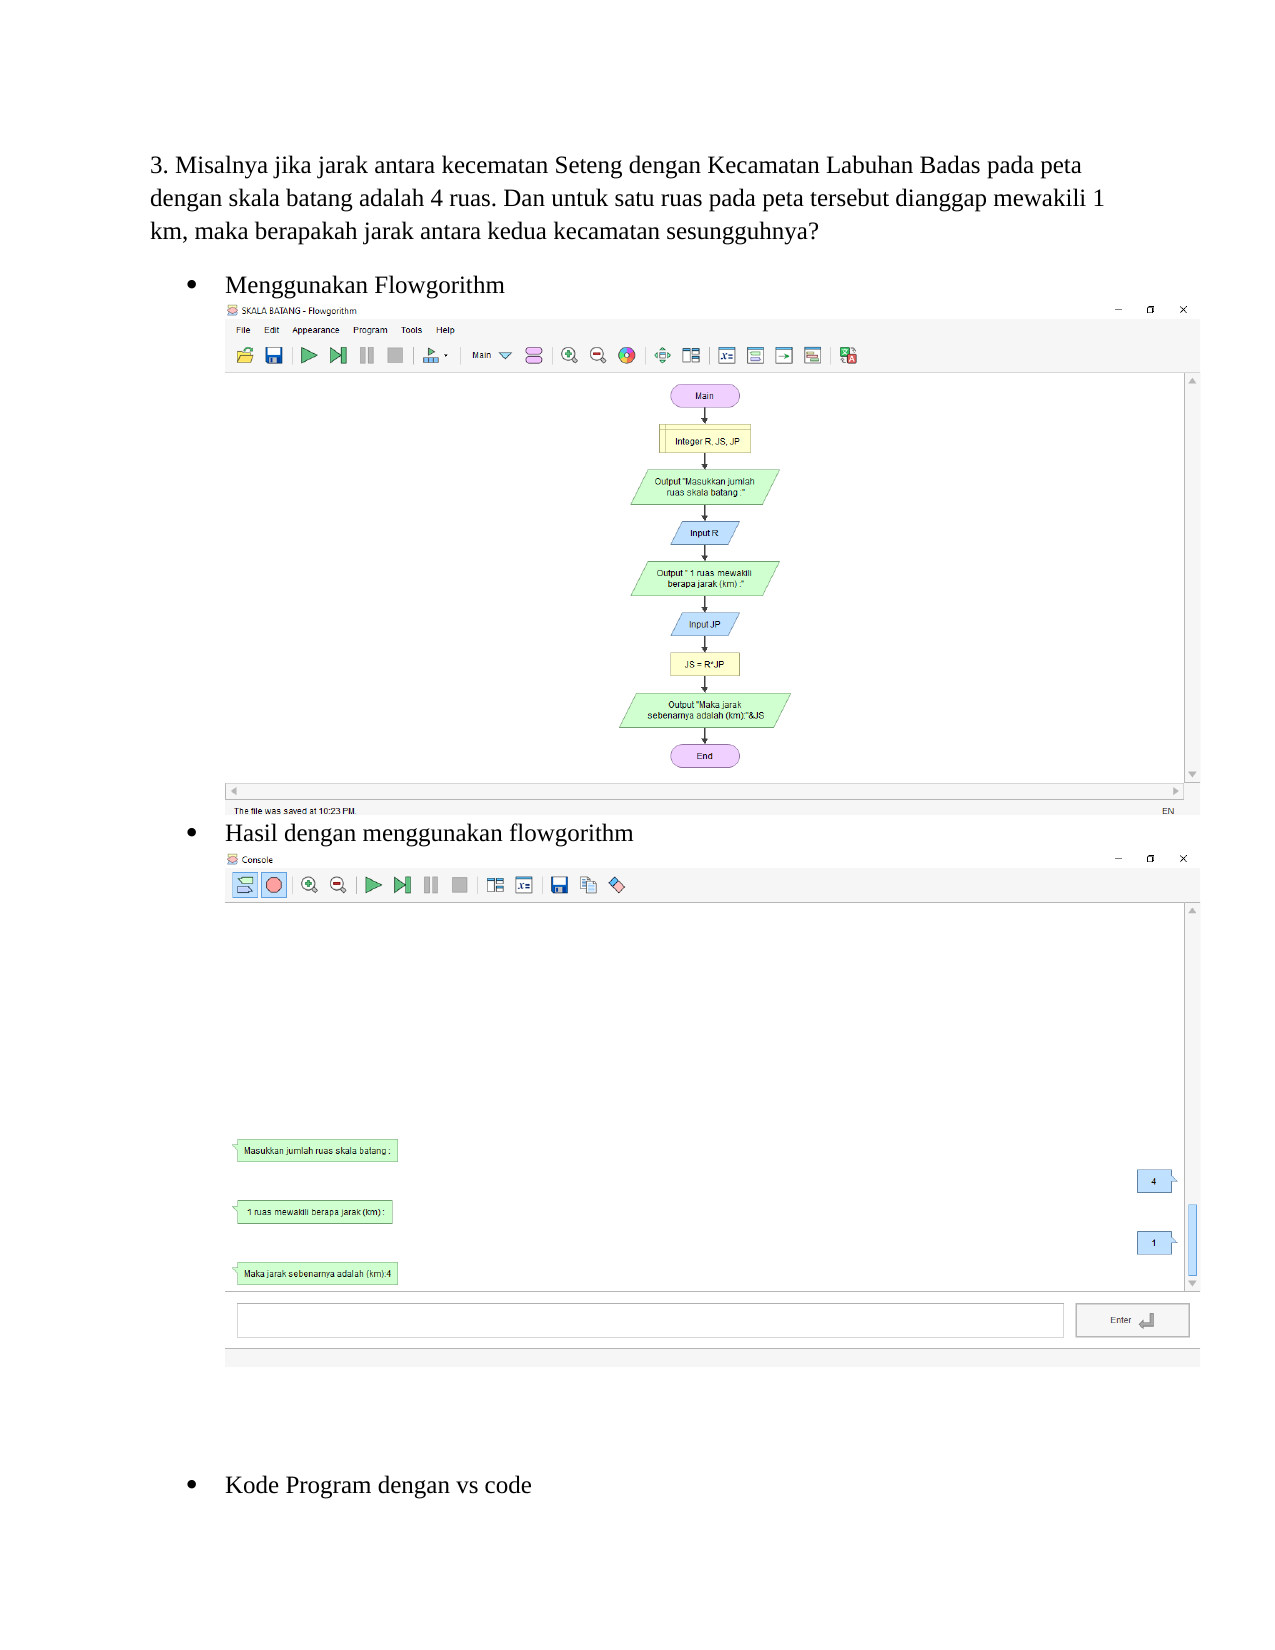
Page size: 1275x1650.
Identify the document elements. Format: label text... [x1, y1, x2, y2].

list Kode Program dengan vs code [187, 1470, 1125, 1499]
list Menggunakan Flowgorithm [187, 270, 1125, 299]
picture [225, 302, 1200, 815]
text 3. Misalnya jika jarak antara kecematan Seteng dengan Kecamatan Labuhan Badas pada peta dengan skala batang adalah 4 ruas. Dan untuk satu ruas pada peta tersebut dianggap mewakili 1 km, maka berapakah jarak antara kedua kecamatan sesungguhnya? [150, 150, 1125, 245]
picture [225, 851, 1200, 1367]
list Hasil dengan menggunakan flowgorithm [187, 818, 1125, 847]
